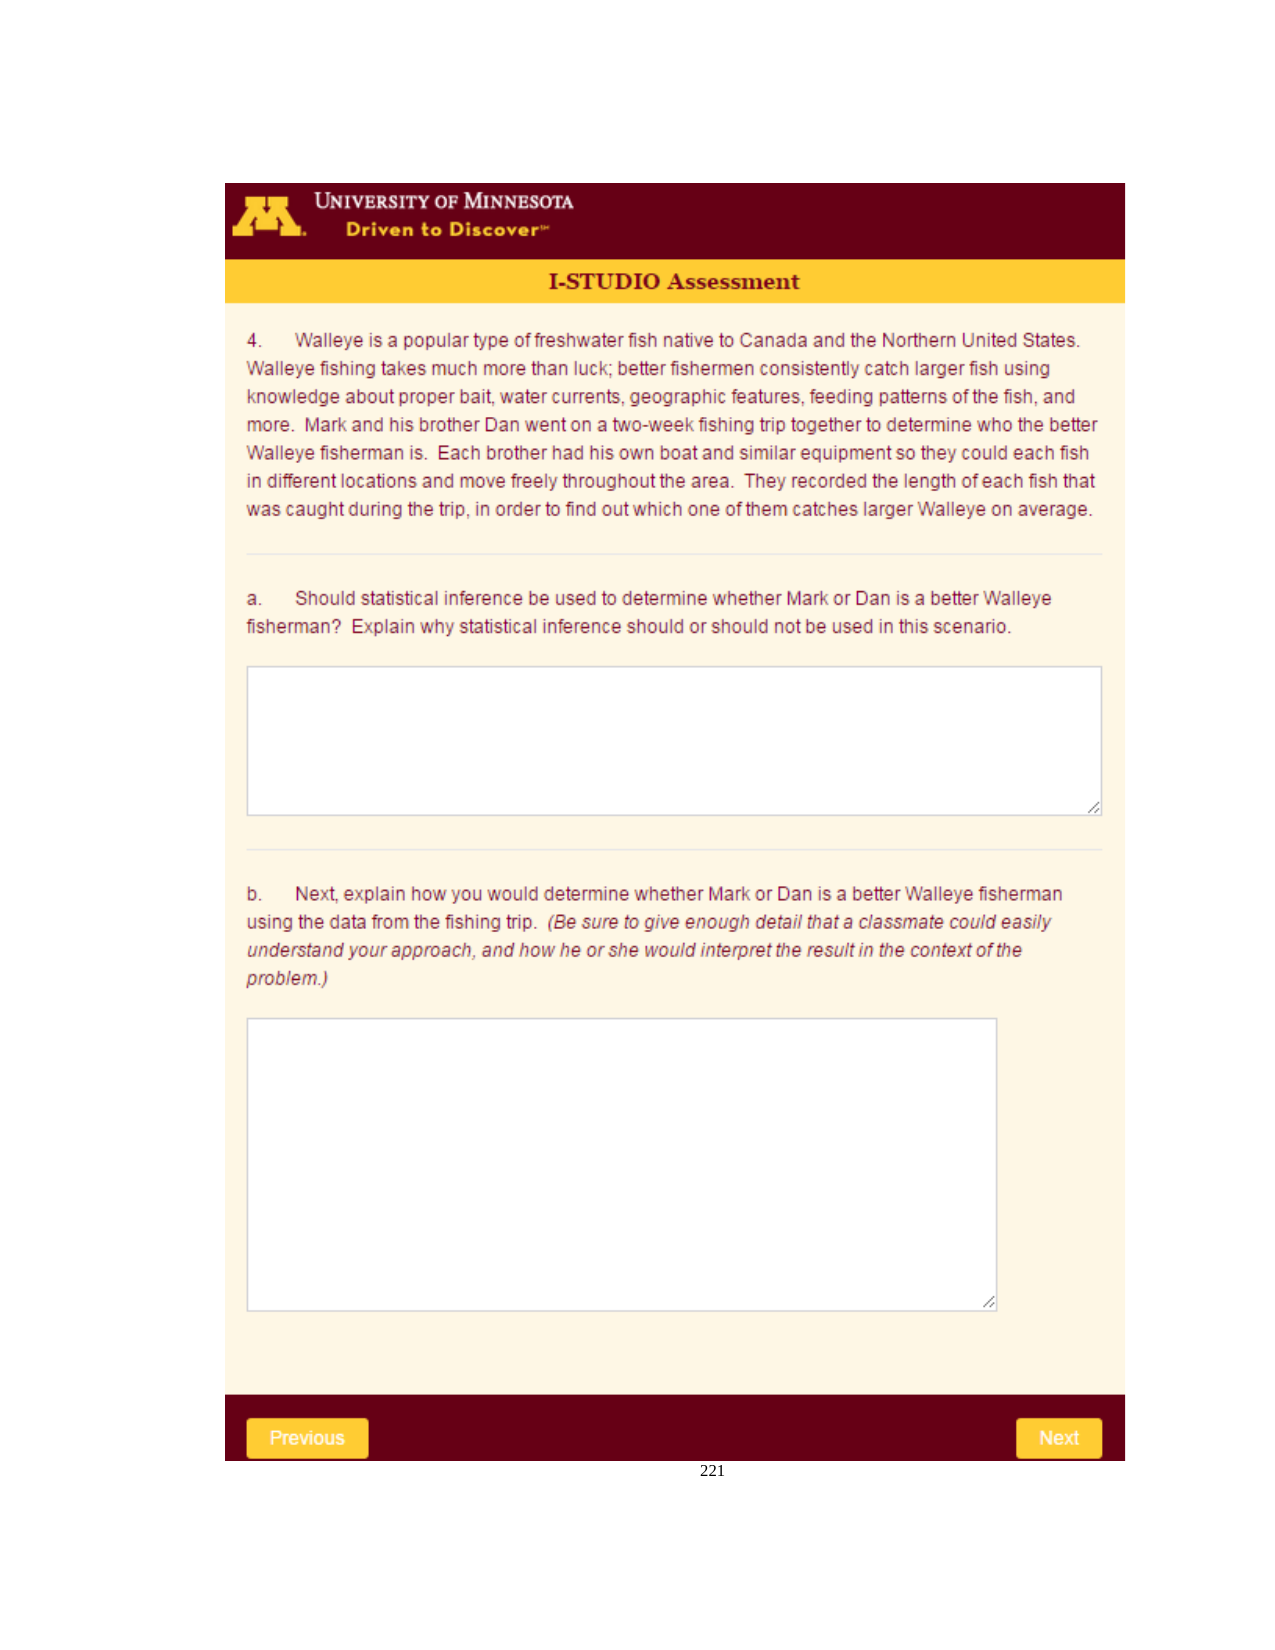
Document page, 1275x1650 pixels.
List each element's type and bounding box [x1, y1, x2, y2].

picture [225, 183, 1125, 1461]
